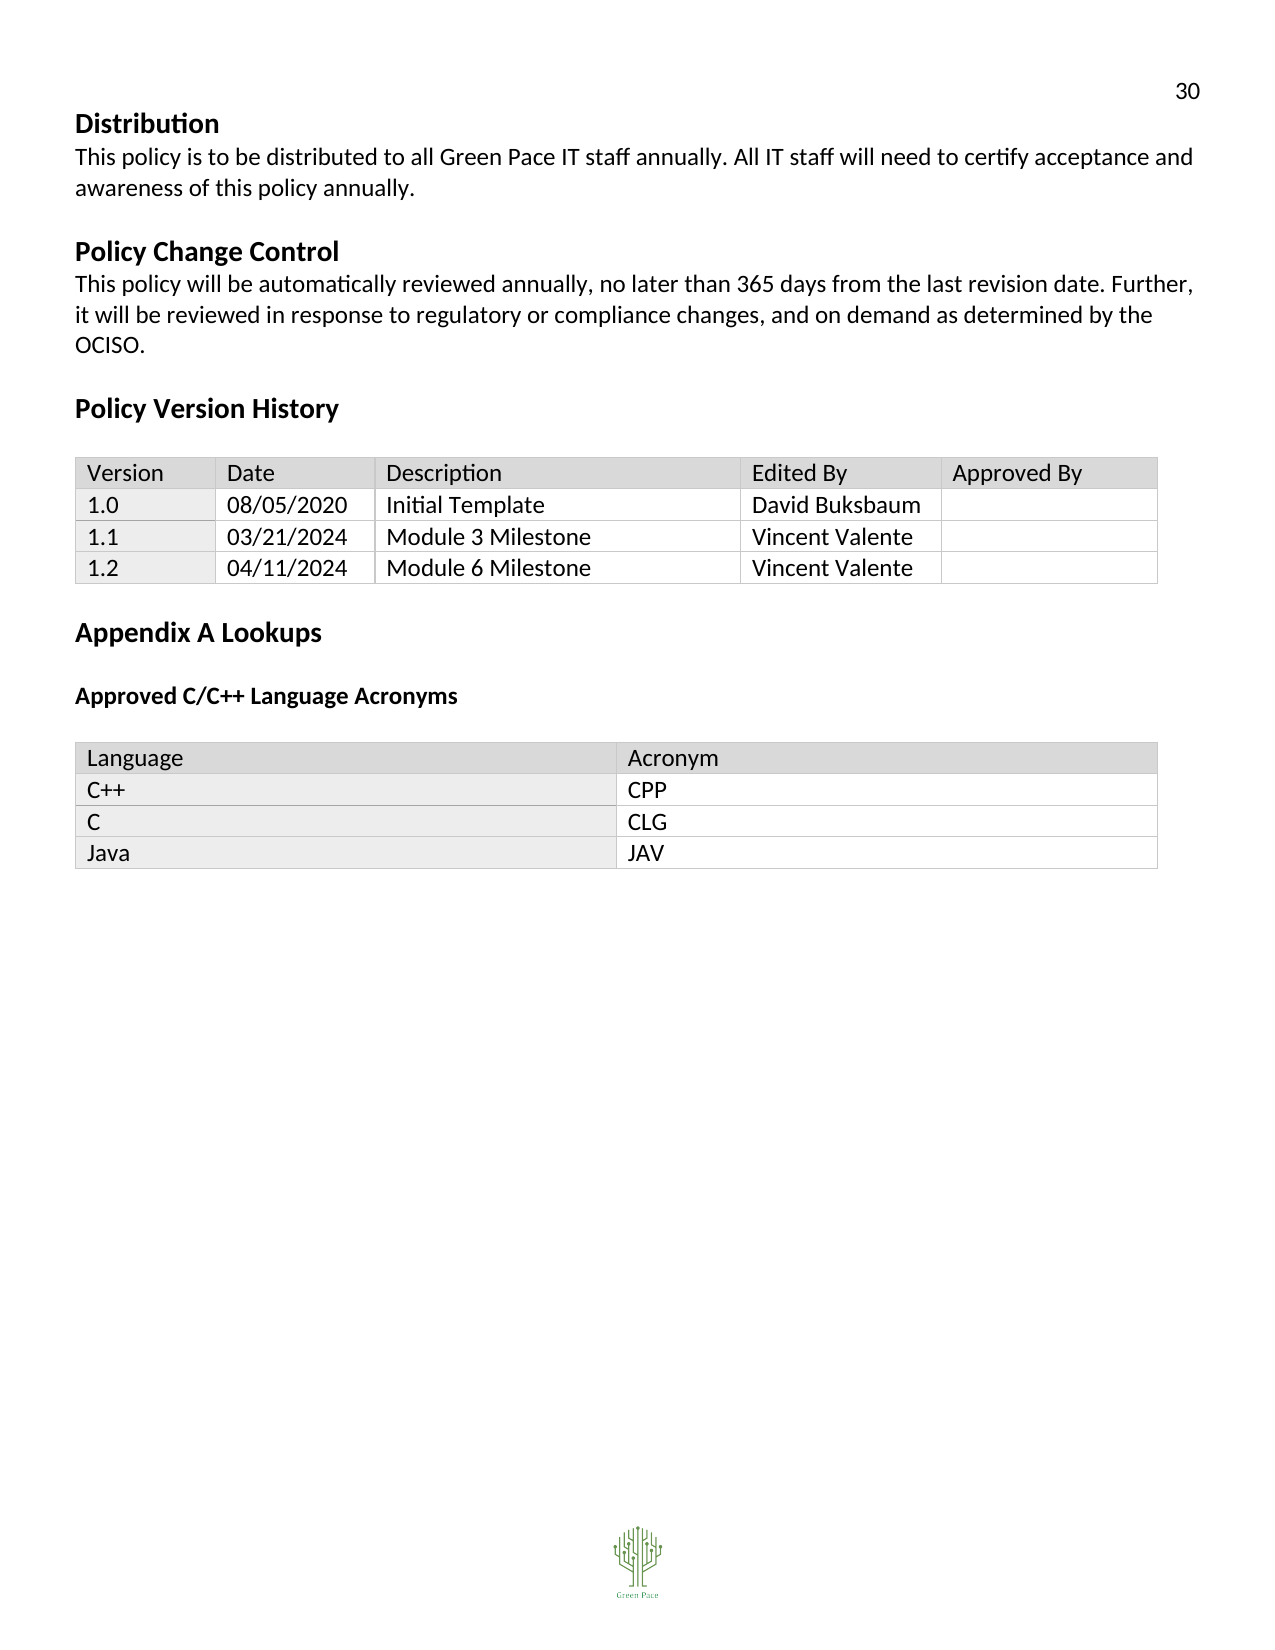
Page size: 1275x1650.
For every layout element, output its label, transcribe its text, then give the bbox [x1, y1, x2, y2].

table_cell Java [76, 837, 616, 868]
table_cell 1.1 [76, 521, 215, 551]
table_header Language [76, 743, 616, 773]
table_header Edited By [741, 458, 941, 488]
table_header Acronym [617, 743, 1157, 773]
table_cell CLG [617, 806, 1157, 836]
subtitle Policy Change Control [75, 233, 1200, 268]
table_cell David Buksbaum [741, 489, 941, 520]
table_cell JAV [617, 837, 1157, 868]
table_header Approved By [942, 458, 1157, 488]
table_cell C++ [76, 774, 616, 805]
table_header Description [376, 458, 740, 488]
table_cell [942, 552, 1157, 583]
table_cell 08/05/2020 [216, 489, 374, 520]
table_cell 1.0 [76, 489, 215, 520]
table_cell [942, 489, 1157, 520]
subtitle Distribution [75, 106, 1200, 141]
subtitle Appendix A Lookups [75, 614, 1200, 650]
table_cell Module 6 Milestone [376, 552, 740, 583]
text This policy will be automatically reviewed annually, no later than 365 days from the last revision date. Further, it will be reviewed in response to regulatory or compliance changes, and on demand as determined by the OCISO. [75, 268, 1200, 360]
text This policy is to be distributed to all Green Pace IT staff annually. All IT staff will need to certify acceptance and awareness of this policy annually. [75, 141, 1200, 202]
table_cell C [76, 806, 616, 836]
table_cell 03/21/2024 [216, 521, 374, 551]
table_cell 04/11/2024 [216, 552, 374, 583]
table_cell Vincent Valente [741, 552, 941, 583]
table_cell CPP [617, 774, 1157, 805]
table_cell Module 3 Milestone [376, 521, 740, 551]
subtitle Approved C/C++ Language Acronyms [75, 681, 1200, 711]
table_cell 1.2 [76, 552, 215, 583]
table_cell Initial Template [376, 489, 740, 520]
subtitle Policy Version History [75, 390, 1200, 426]
table_header Date [216, 458, 374, 488]
table_cell Vincent Valente [741, 521, 941, 551]
table_cell [942, 521, 1157, 551]
table_header Version [76, 458, 215, 488]
picture [605, 1521, 670, 1606]
